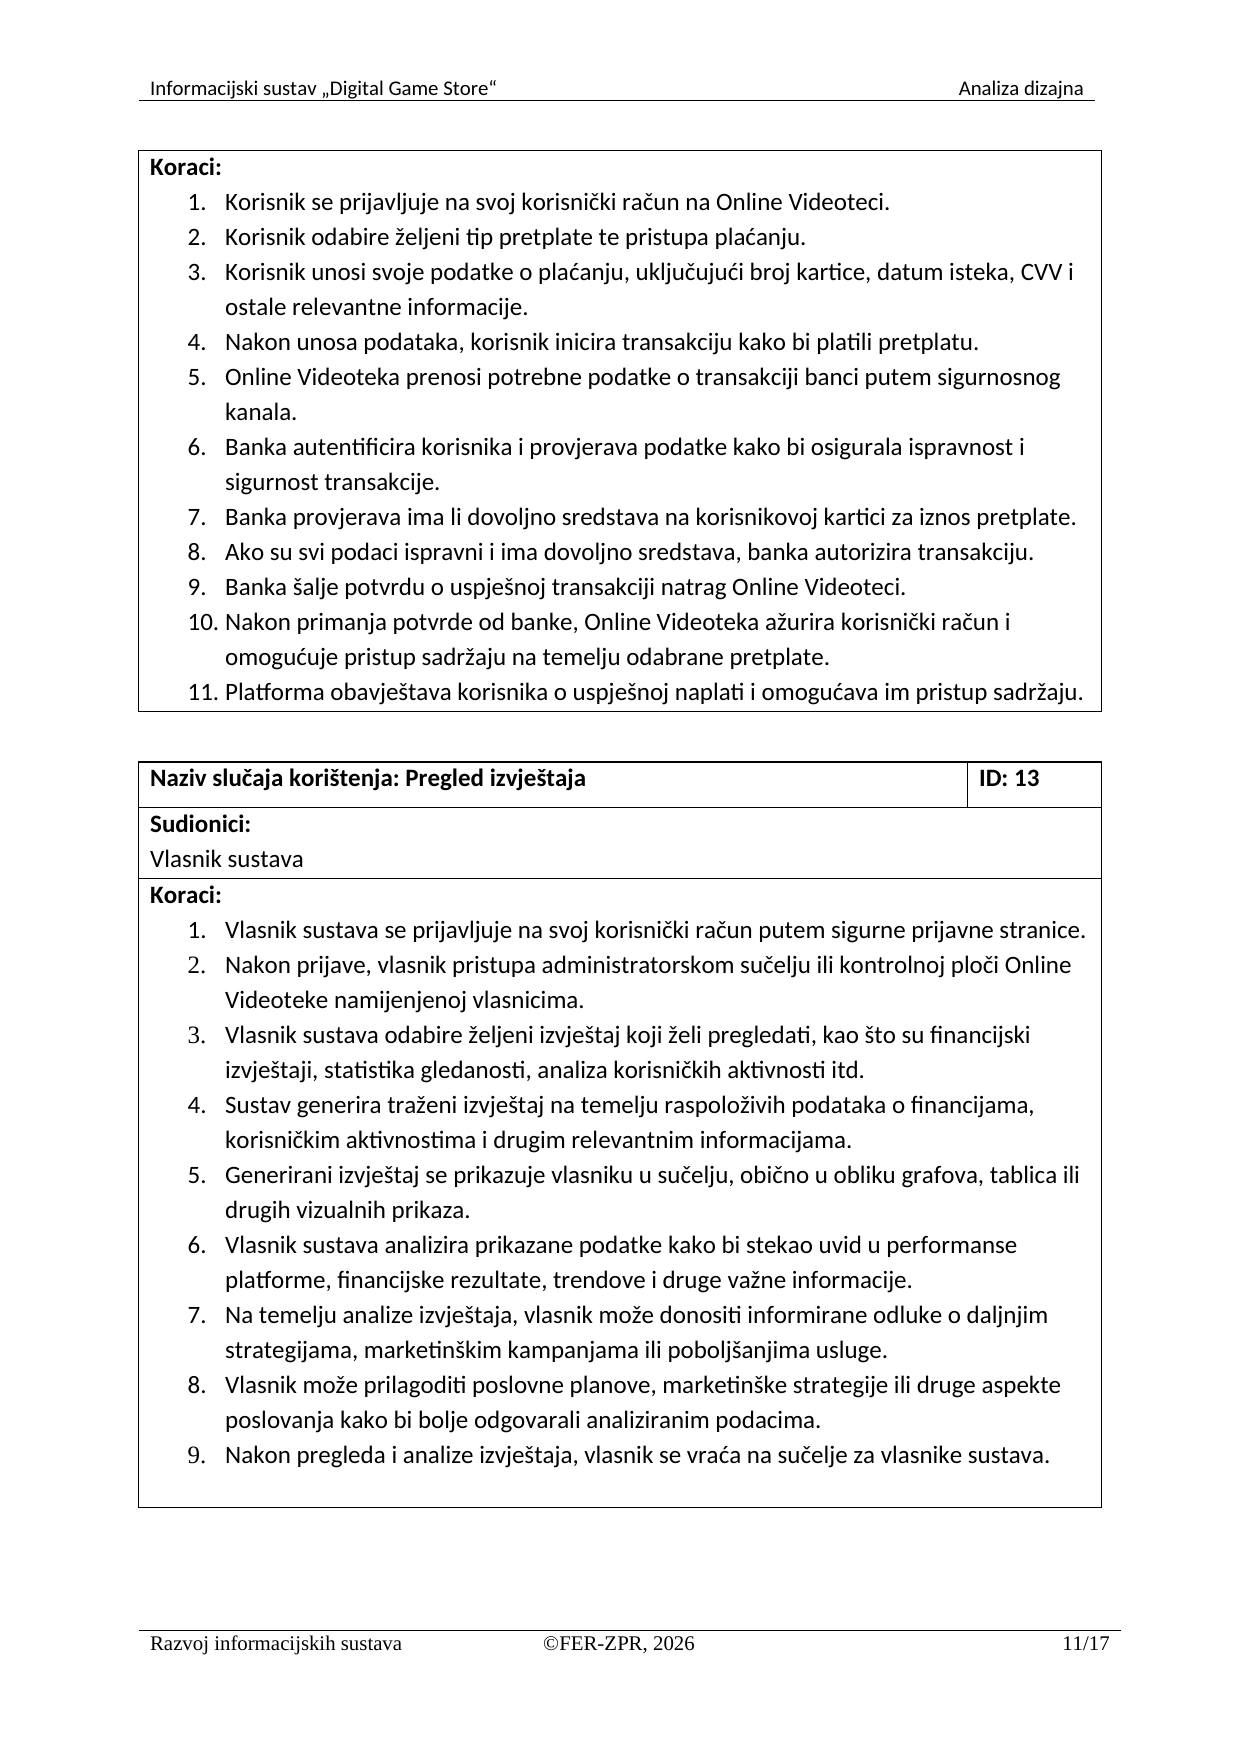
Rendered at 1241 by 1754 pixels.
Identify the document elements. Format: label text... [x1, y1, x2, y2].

table_cell Koraci: Vlasnik sustava se prijavljuje na svoj korisnički račun putem sigurne prijavne stranice. Nakon prijave, vlasnik pristupa administratorskom sučelju ili kontrolnoj ploči Online Videoteke namijenjenoj vlasnicima. Vlasnik sustava odabire željeni izvještaj koji želi pregledati, kao što su financijski izvještaji, statistika gledanosti, analiza korisničkih aktivnosti itd. Sustav generira traženi izvještaj na temelju raspoloživih podataka o financijama, korisničkim aktivnostima i drugim relevantnim informacijama. Generirani izvještaj se prikazuje vlasniku u sučelju, obično u obliku grafova, tablica ili drugih vizualnih prikaza. Vlasnik sustava analizira prikazane podatke kako bi stekao uvid u performanse platforme, financijske rezultate, trendove i druge važne informacije. Na temelju analize izvještaja, vlasnik može donositi informirane odluke o daljnjim strategijama, marketinškim kampanjama ili poboljšanjima usluge. Vlasnik može prilagoditi poslovne planove, marketinške strategije ili druge aspekte poslovanja kako bi bolje odgovarali analiziranim podacima. Nakon pregleda i analize izvještaja, vlasnik se vraća na sučelje za vlasnike sustava. [139, 879, 1101, 1507]
table_cell Koraci: Korisnik se prijavljuje na svoj korisnički račun na Online Videoteci. Korisnik odabire željeni tip pretplate te pristupa plaćanju. Korisnik unosi svoje podatke o plaćanju, uključujući broj kartice, datum isteka, CVV i ostale relevantne informacije. Nakon unosa podataka, korisnik inicira transakciju kako bi platili pretplatu. Online Videoteka prenosi potrebne podatke o transakciji banci putem sigurnosnog kanala. Banka autentificira korisnika i provjerava podatke kako bi osigurala ispravnost i sigurnost transakcije. Banka provjerava ima li dovoljno sredstava na korisnikovoj kartici za iznos pretplate. Ako su svi podaci ispravni i ima dovoljno sredstava, banka autorizira transakciju. Banka šalje potvrdu o uspješnoj transakciji natrag Online Videoteci. Nakon primanja potvrde od banke, Online Videoteka ažurira korisnički račun i omogućuje pristup sadržaju na temelju odabrane pretplate. Platforma obavještava korisnika o uspješnoj naplati i omogućava im pristup sadržaju. [139, 151, 1101, 711]
table_header Naziv slučaja korištenja: Pregled izvještaja [139, 763, 967, 807]
table_header ID: 13 [968, 763, 1101, 807]
table_cell Sudionici: Vlasnik sustava [139, 808, 1101, 878]
